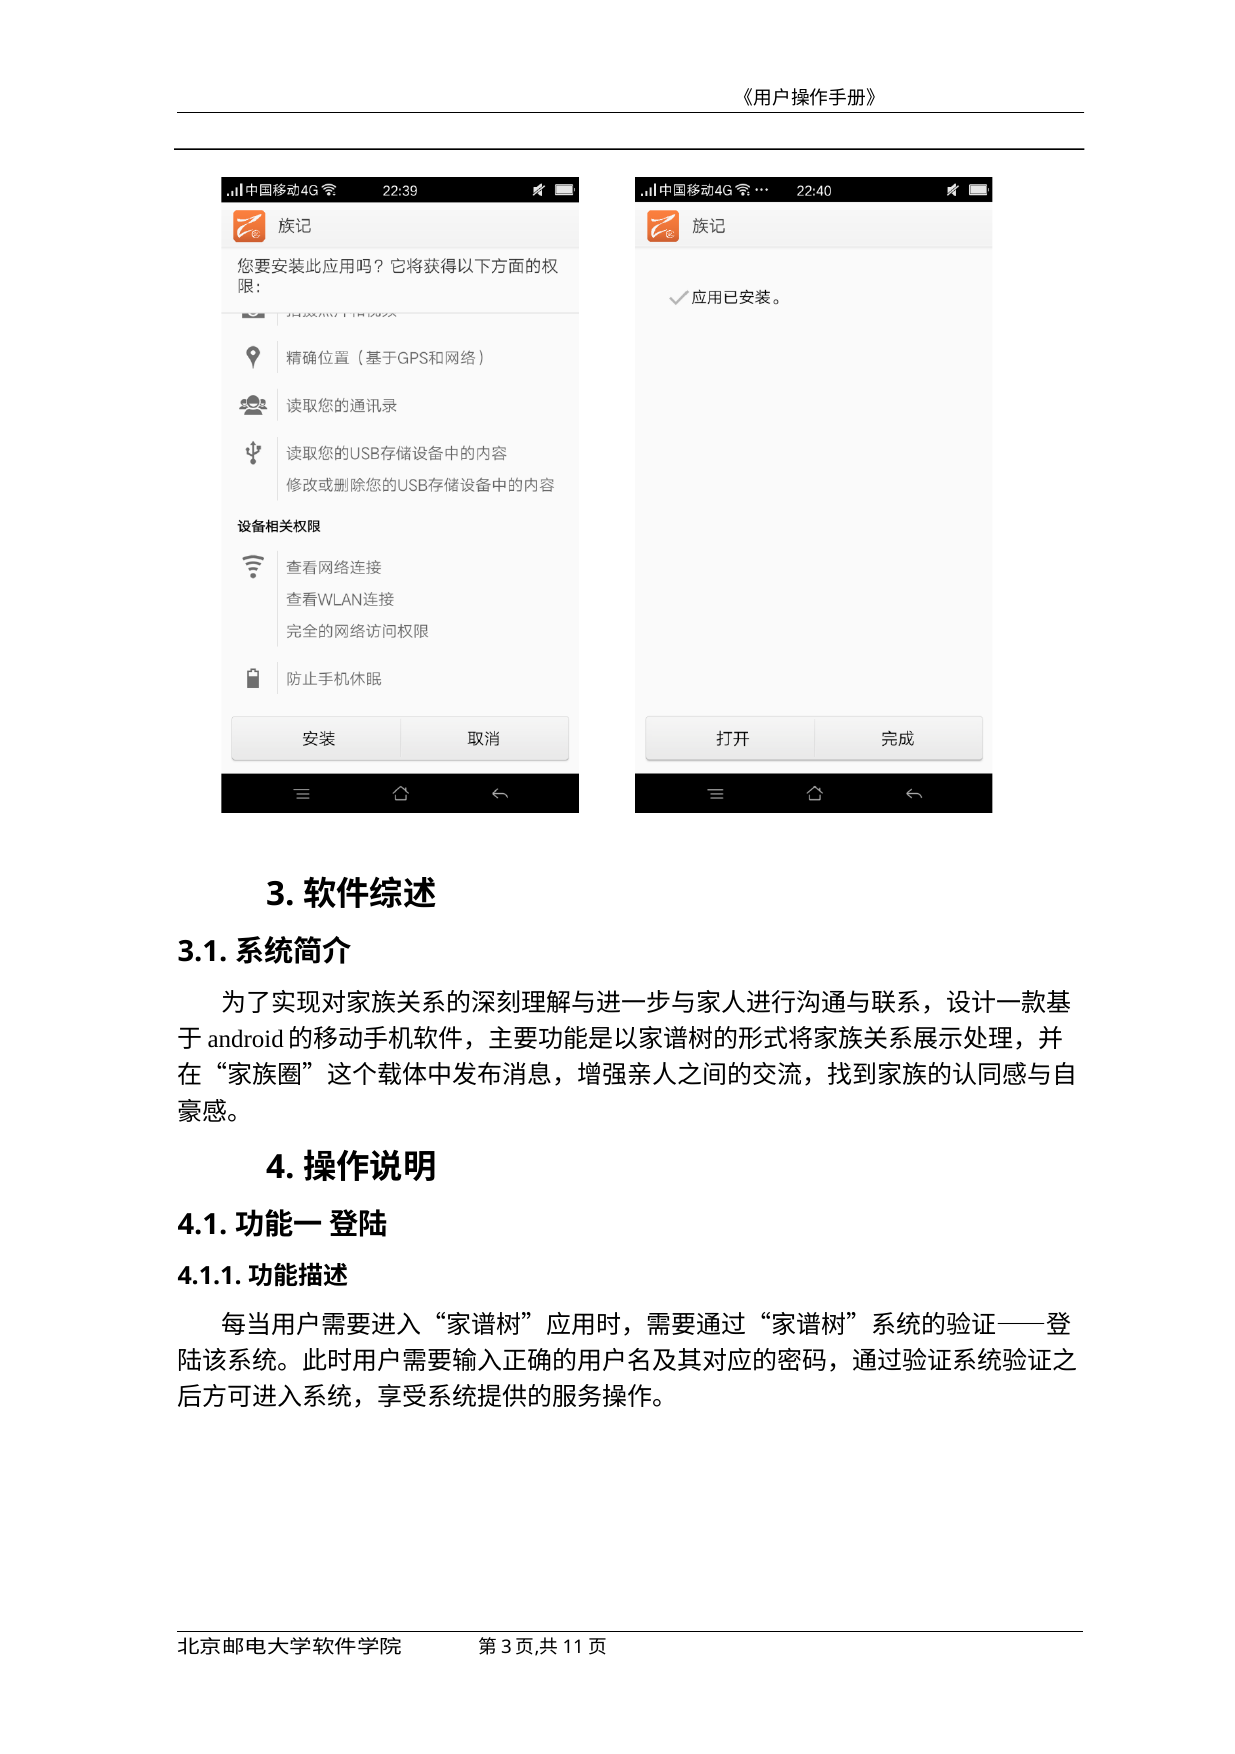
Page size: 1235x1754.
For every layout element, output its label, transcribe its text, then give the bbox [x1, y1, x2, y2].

text 功能一 登陆 [177, 1201, 1084, 1243]
text 每当用户需要进入“家谱树”应用时，需要通过“家谱树”系统的验证——登陆该系统。此时用户需要输入正确的用户名及其对应的密码，通过验证系统验证之后方可进入系统，享受系统提供的服务操作。 [177, 1304, 1084, 1413]
picture [221, 177, 579, 813]
picture [635, 177, 993, 813]
text 系统简介 [177, 927, 1084, 970]
text 软件综述 [221, 866, 1084, 915]
text 功能描述 [177, 1256, 1084, 1292]
text 为了实现对家族关系的深刻理解与进一步与家人进行沟通与联系，设计一款基于android的移动手机软件，主要功能是以家谱树的形式将家族关系展示处理，并在“家族圈”这个载体中发布消息，增强亲人之间的交流，找到家族的认同感与自豪感。 [177, 982, 1084, 1127]
text 操作说明 [221, 1140, 1084, 1188]
